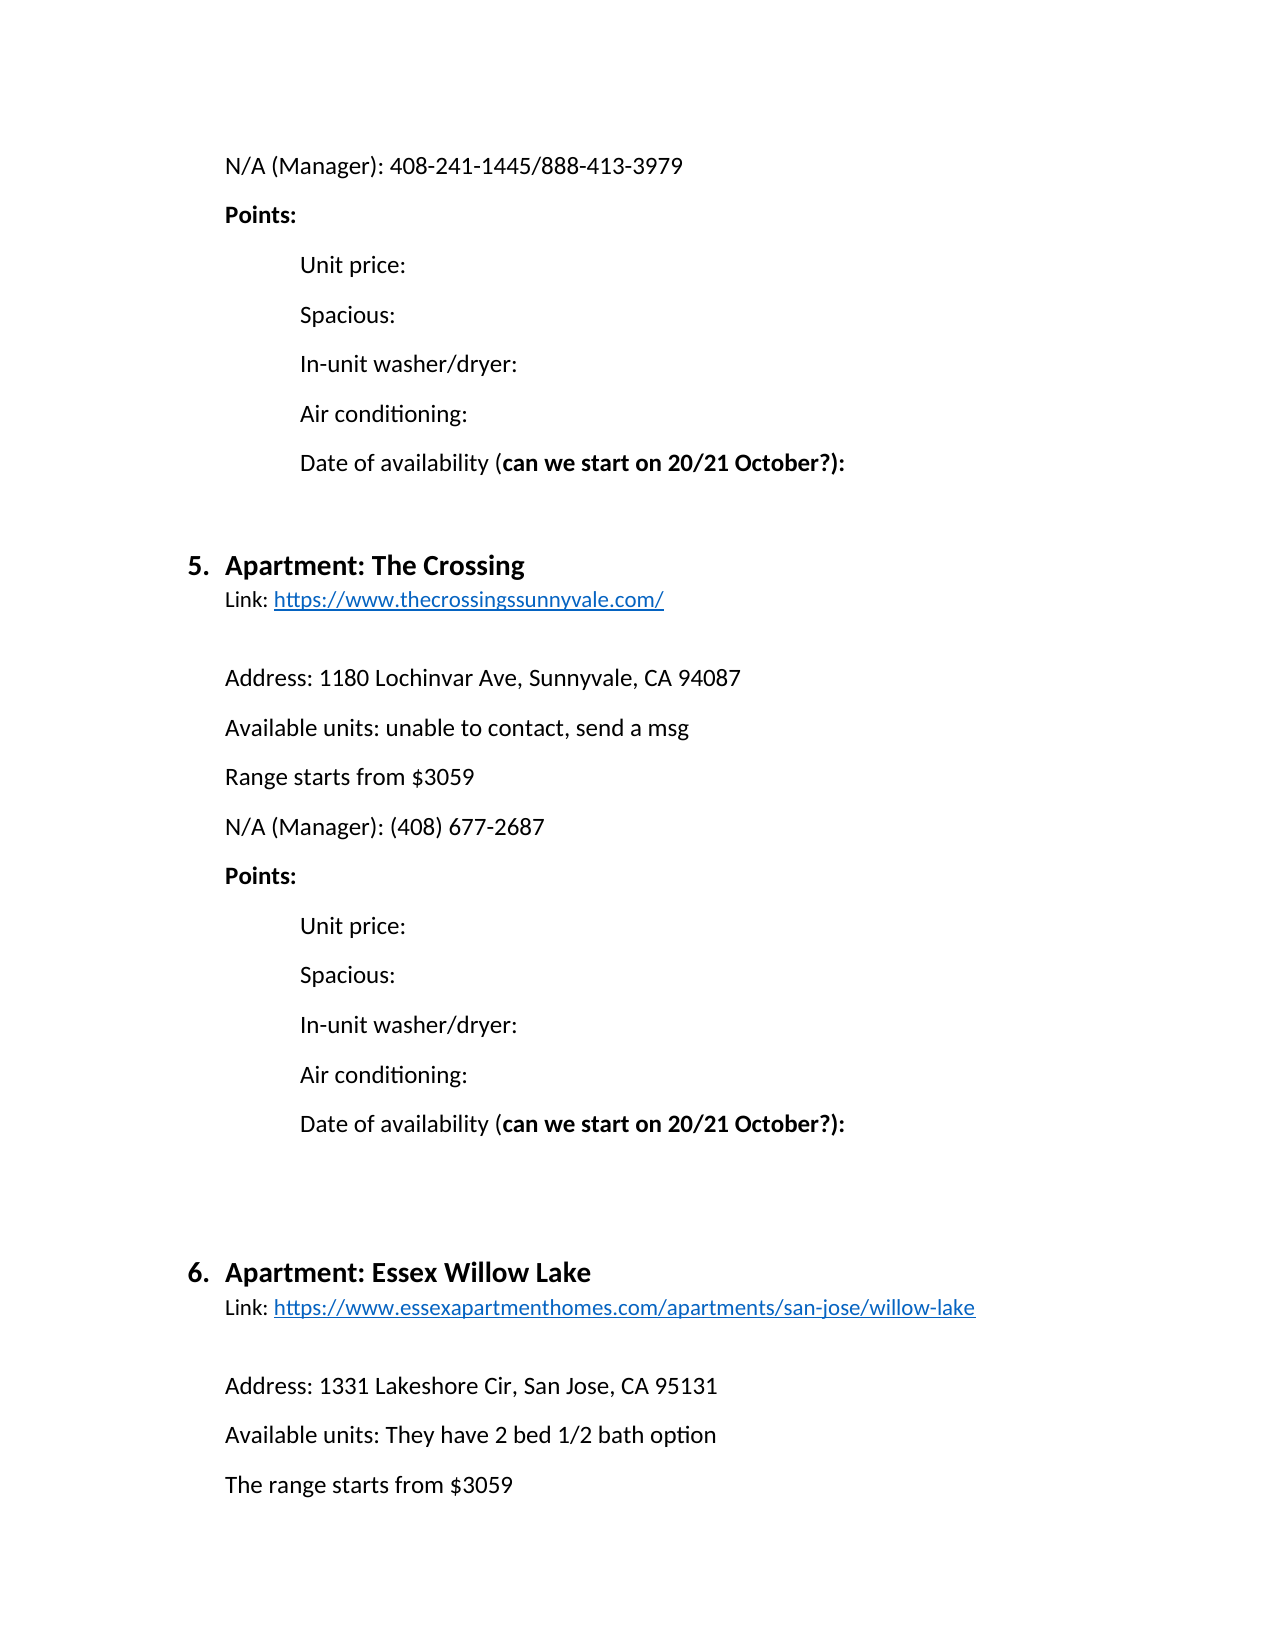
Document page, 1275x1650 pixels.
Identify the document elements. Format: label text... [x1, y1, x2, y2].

text Unit price: [225, 910, 1125, 941]
text The range starts from $3059 [150, 1469, 1125, 1500]
list Apartment: The Crossing [187, 547, 1125, 582]
text Points: [150, 199, 1125, 230]
text In-unit washer/dryer: [225, 1009, 1125, 1040]
text Address: 1331 Lakeshore Cir, San Jose, CA 95131 [150, 1370, 1125, 1401]
text Date of availability (can we start on 20/21 October?): [225, 1108, 1125, 1139]
text Date of availability (can we start on 20/21 October?): [225, 447, 1125, 478]
text Air conditioning: [225, 398, 1125, 428]
text N/A (Manager): (408) 677-2687 [150, 811, 1125, 841]
list Link: https://www.essexapartmenthomes.com/apartments/san-jose/willow-lake [225, 1293, 1125, 1321]
text Points: [150, 861, 1125, 891]
text Address: 1180 Lochinvar Ave, Sunnyvale, CA 94087 [150, 662, 1125, 693]
text Air conditioning: [225, 1059, 1125, 1089]
text Range starts from $3059 [150, 761, 1125, 792]
text Spacious: [225, 960, 1125, 990]
text Unit price: [225, 249, 1125, 280]
text Available units: unable to contact, send a msg [150, 712, 1125, 742]
text N/A (Manager): 408-241-1445/888-413-3979 [150, 150, 1125, 181]
text Available units: They have 2 bed 1/2 bath option [150, 1419, 1125, 1450]
list Link: https://www.thecrossingssunnyvale.com/ [225, 585, 1125, 613]
text In-unit washer/dryer: [225, 348, 1125, 379]
text Spacious: [225, 299, 1125, 329]
list Apartment: Essex Willow Lake [187, 1254, 1125, 1290]
